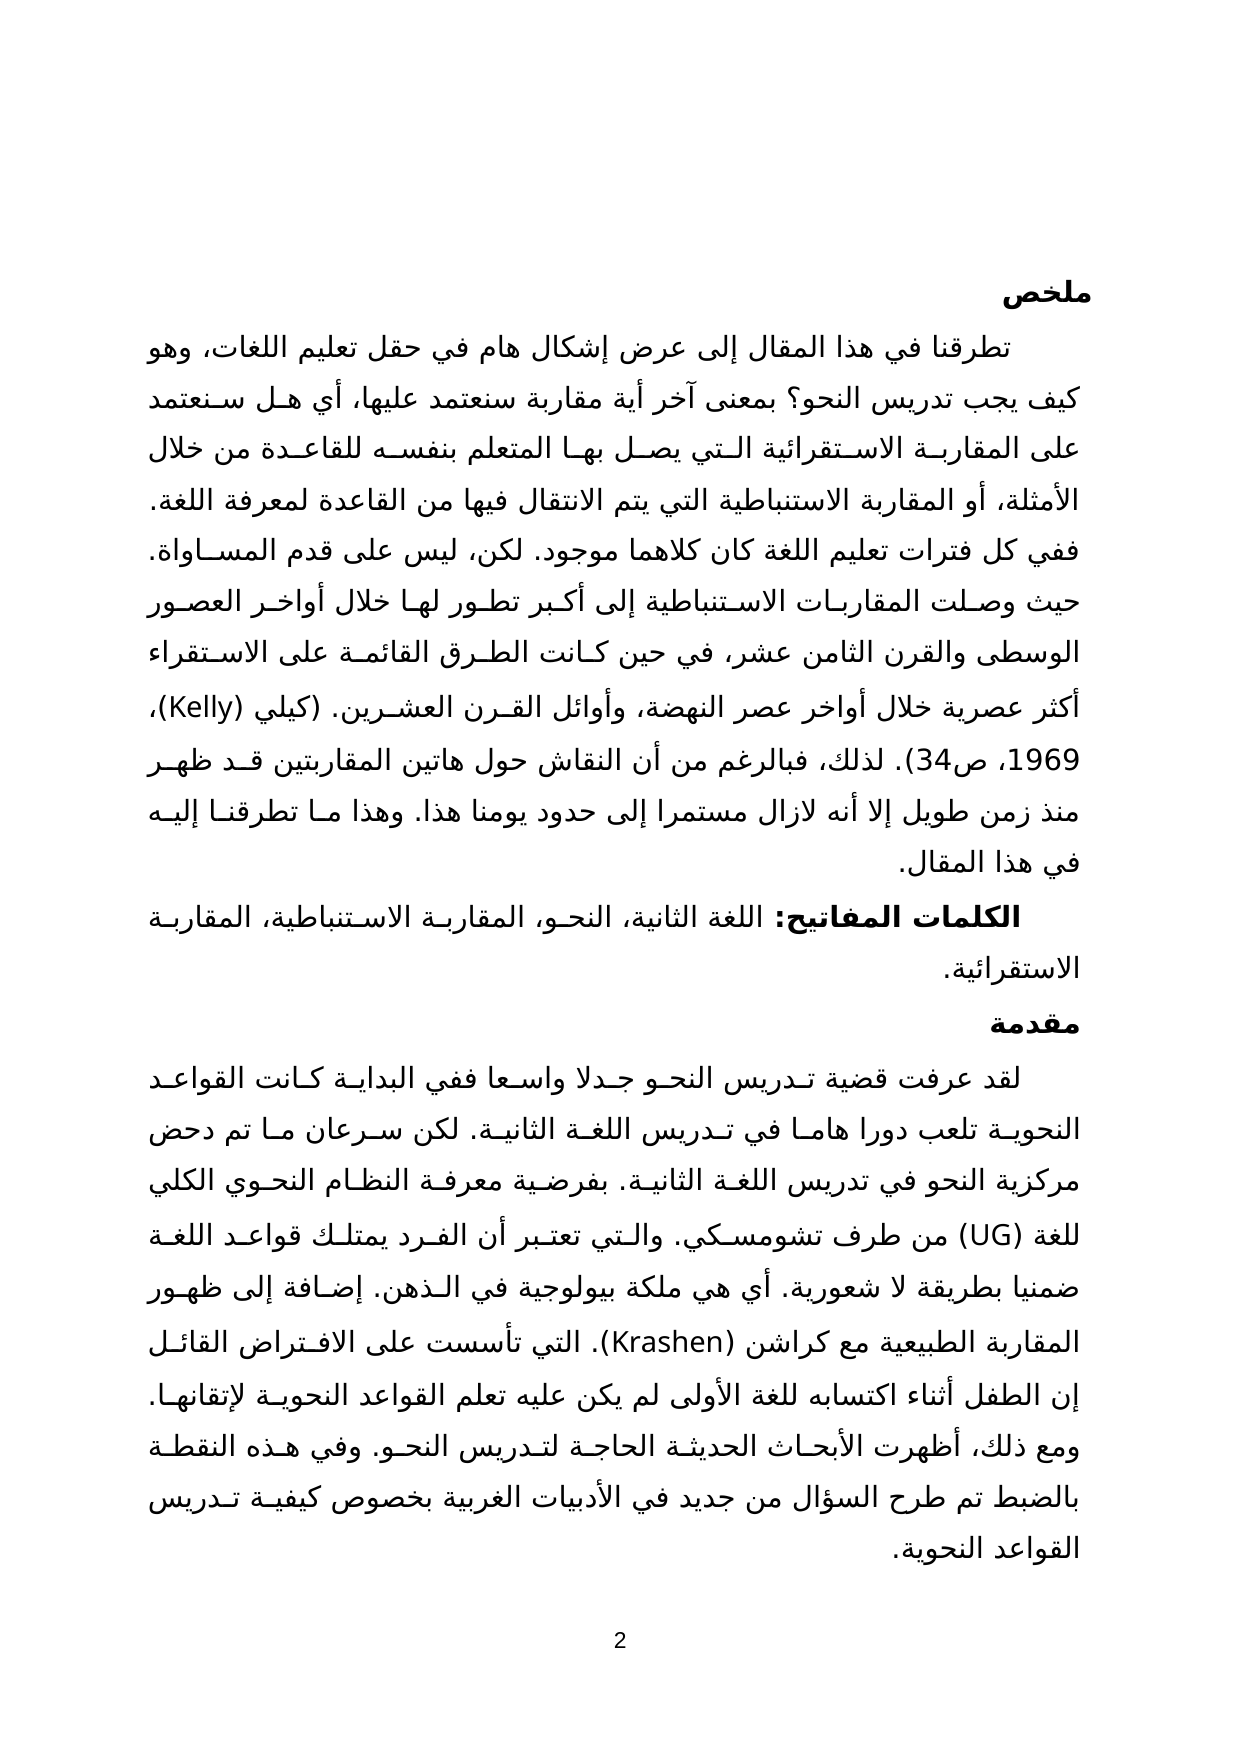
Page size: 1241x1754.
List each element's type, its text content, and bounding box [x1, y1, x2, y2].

text ملخص [148, 275, 1093, 309]
text الكلمات المفاتيح: اللغة الثانية، النحو، المقاربة الاستنباطية، المقاربة الاستقرائية. [148, 900, 1081, 985]
text لقد عرفت قضية تدريس النحو جدلا واسعا ففي البداية كانت القواعد النحوية تلعب دورا هاما في تدريس اللغة الثانية. لكن سرعان ما تم دحض مركزية النحو في تدريس اللغة الثانية. بفرضية معرفة النظام النحوي الكلي للغة (UG) من طرف تشومسكي. والتي تعتبر أن الفرد يمتلك قواعد اللغة ضمنيا بطريقة لا شعورية. أي هي ملكة بيولوجية في الذهن. إضافة إلى ظهور المقاربة الطبيعية مع كراشن (Krashen). التي تأسست على الافتراض القائل إن الطفل أثناء اكتسابه للغة الأولى لم يكن عليه تعلم القواعد النحوية لإتقانها. ومع ذلك، أظهرت الأبحاث الحديثة الحاجة لتدريس النحو. وفي هذه النقطة بالضبط تم طرح السؤال من جديد في الأدبيات الغربية بخصوص كيفية تدريس القواعد النحوية. [148, 1061, 1081, 1565]
text مقدمة [148, 1006, 1081, 1040]
text تطرقنا في هذا المقال إلى عرض إشكال هام في حقل تعليم اللغات، وهو كيف يجب تدريس النحو؟ بمعنى آخر أية مقاربة سنعتمد عليها، أي هل سنعتمد على المقاربة الاستقرائية التي يصل بها المتعلم بنفسه للقاعدة من خلال الأمثلة، أو المقاربة الاستنباطية التي يتم الانتقال فيها من القاعدة لمعرفة اللغة. ففي كل فترات تعليم اللغة كان كلاهما موجود. لكن، ليس على قدم المساواة. حيث وصلت المقاربات الاستنباطية إلى أكبر تطور لها خلال أواخر العصور الوسطى والقرن الثامن عشر، في حين كانت الطرق القائمة على الاستقراء أكثر عصرية خلال أواخر عصر النهضة، وأوائل القرن العشرين. (كيلي (Kelly)، 1969، ص34). لذلك، فبالرغم من أن النقاش حول هاتين المقاربتين قد ظهر منذ زمن طويل إلا أنه لازال مستمرا إلى حدود يومنا هذا. وهذا ما تطرقنا إليه في هذا المقال. [148, 330, 1081, 879]
